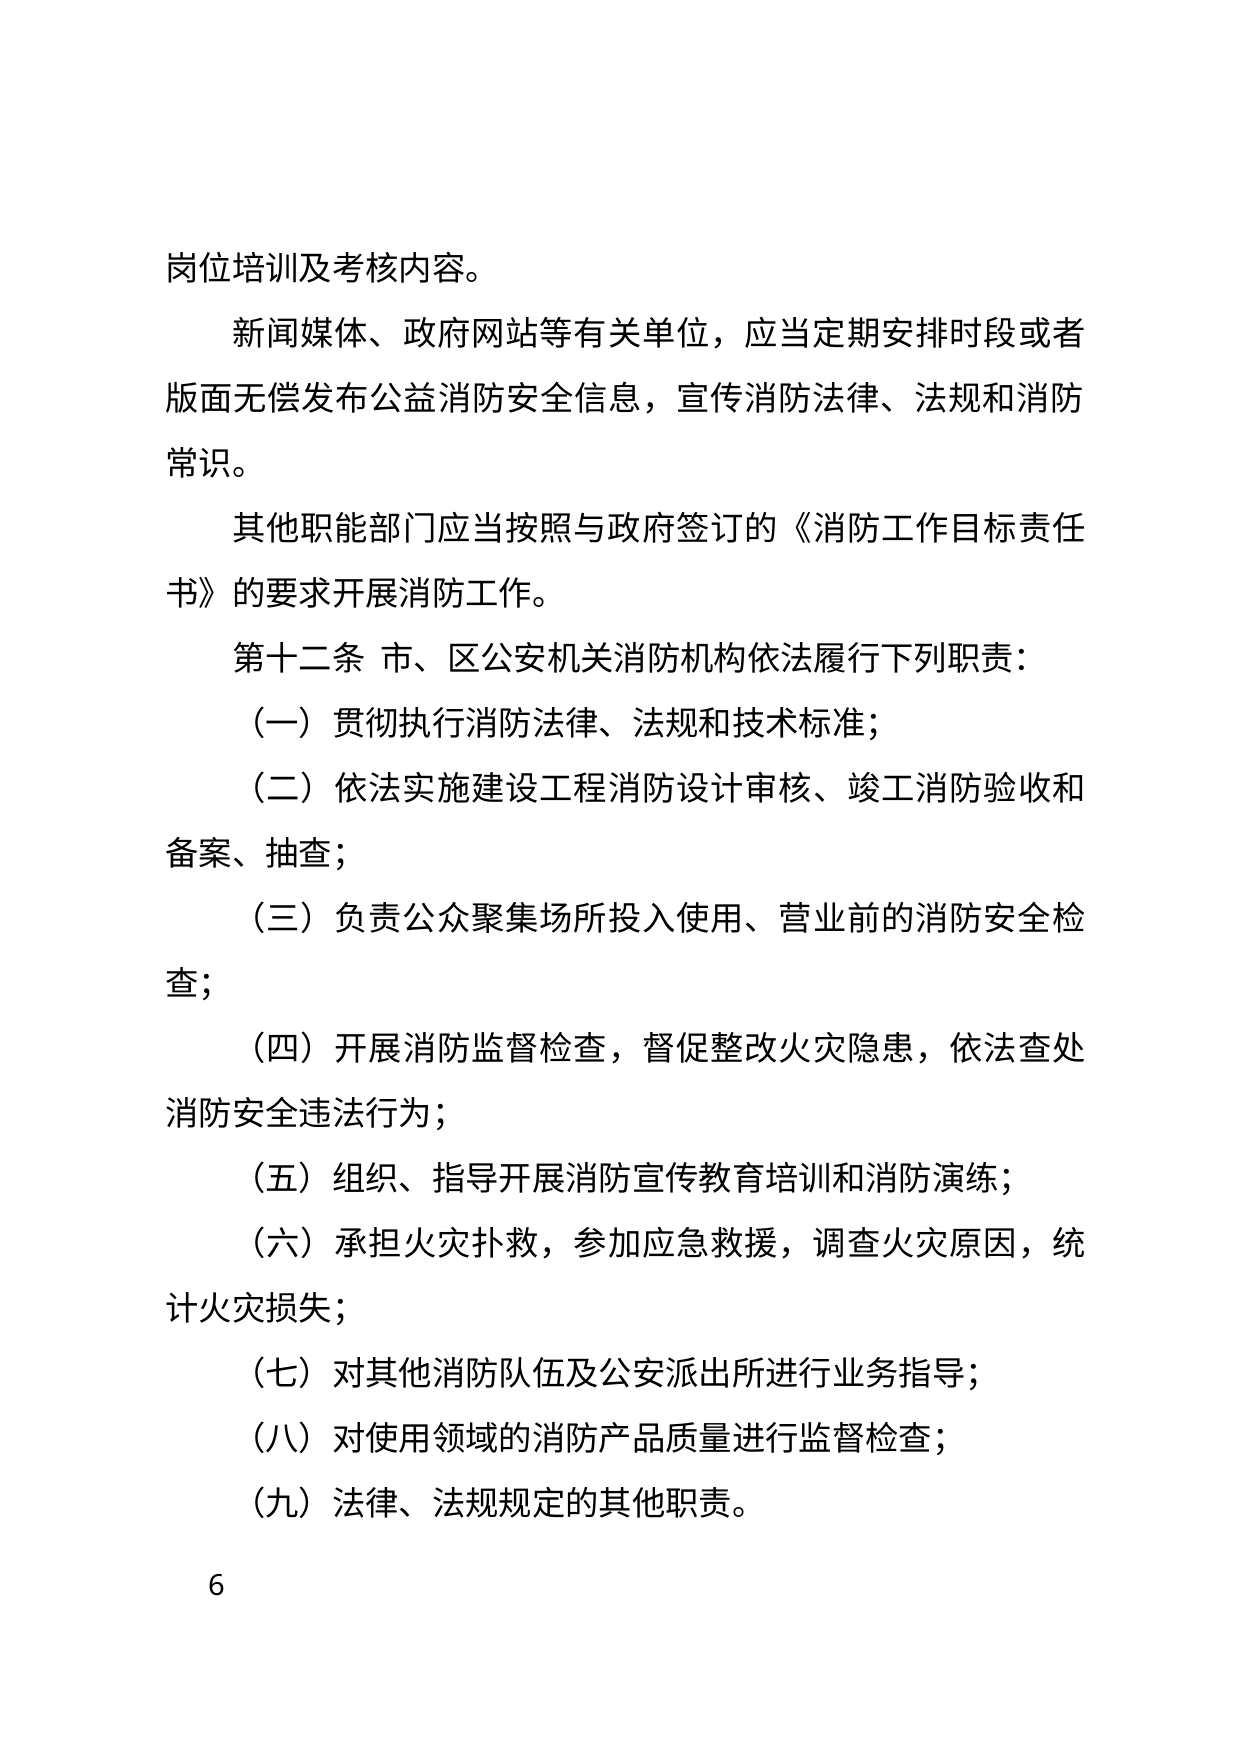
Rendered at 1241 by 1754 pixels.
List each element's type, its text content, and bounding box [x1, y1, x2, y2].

text 第十二条 市、区公安机关消防机构依法履行下列职责： [165, 623, 1087, 688]
text （六）承担火灾扑救，参加应急救援，调查火灾原因，统计火灾损失； [165, 1208, 1087, 1338]
text 新闻媒体、政府网站等有关单位，应当定期安排时段或者版面无偿发布公益消防安全信息，宣传消防法律、法规和消防常识。 [165, 298, 1087, 493]
text （三）负责公众聚集场所投入使用、营业前的消防安全检查； [165, 883, 1087, 1013]
text 其他职能部门应当按照与政府签订的《消防工作目标责任书》的要求开展消防工作。 [165, 493, 1087, 623]
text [165, 233, 1087, 298]
text （九）法律、法规规定的其他职责。 [165, 1468, 1087, 1533]
text （八）对使用领域的消防产品质量进行监督检查； [165, 1403, 1087, 1468]
text （七）对其他消防队伍及公安派出所进行业务指导； [165, 1338, 1087, 1403]
text （五）组织、指导开展消防宣传教育培训和消防演练； [165, 1143, 1087, 1208]
text （二）依法实施建设工程消防设计审核、竣工消防验收和备案、抽查； [165, 753, 1087, 883]
text （四）开展消防监督检查，督促整改火灾隐患，依法查处消防安全违法行为； [165, 1013, 1087, 1143]
text （一）贯彻执行消防法律、法规和技术标准； [165, 688, 1087, 753]
